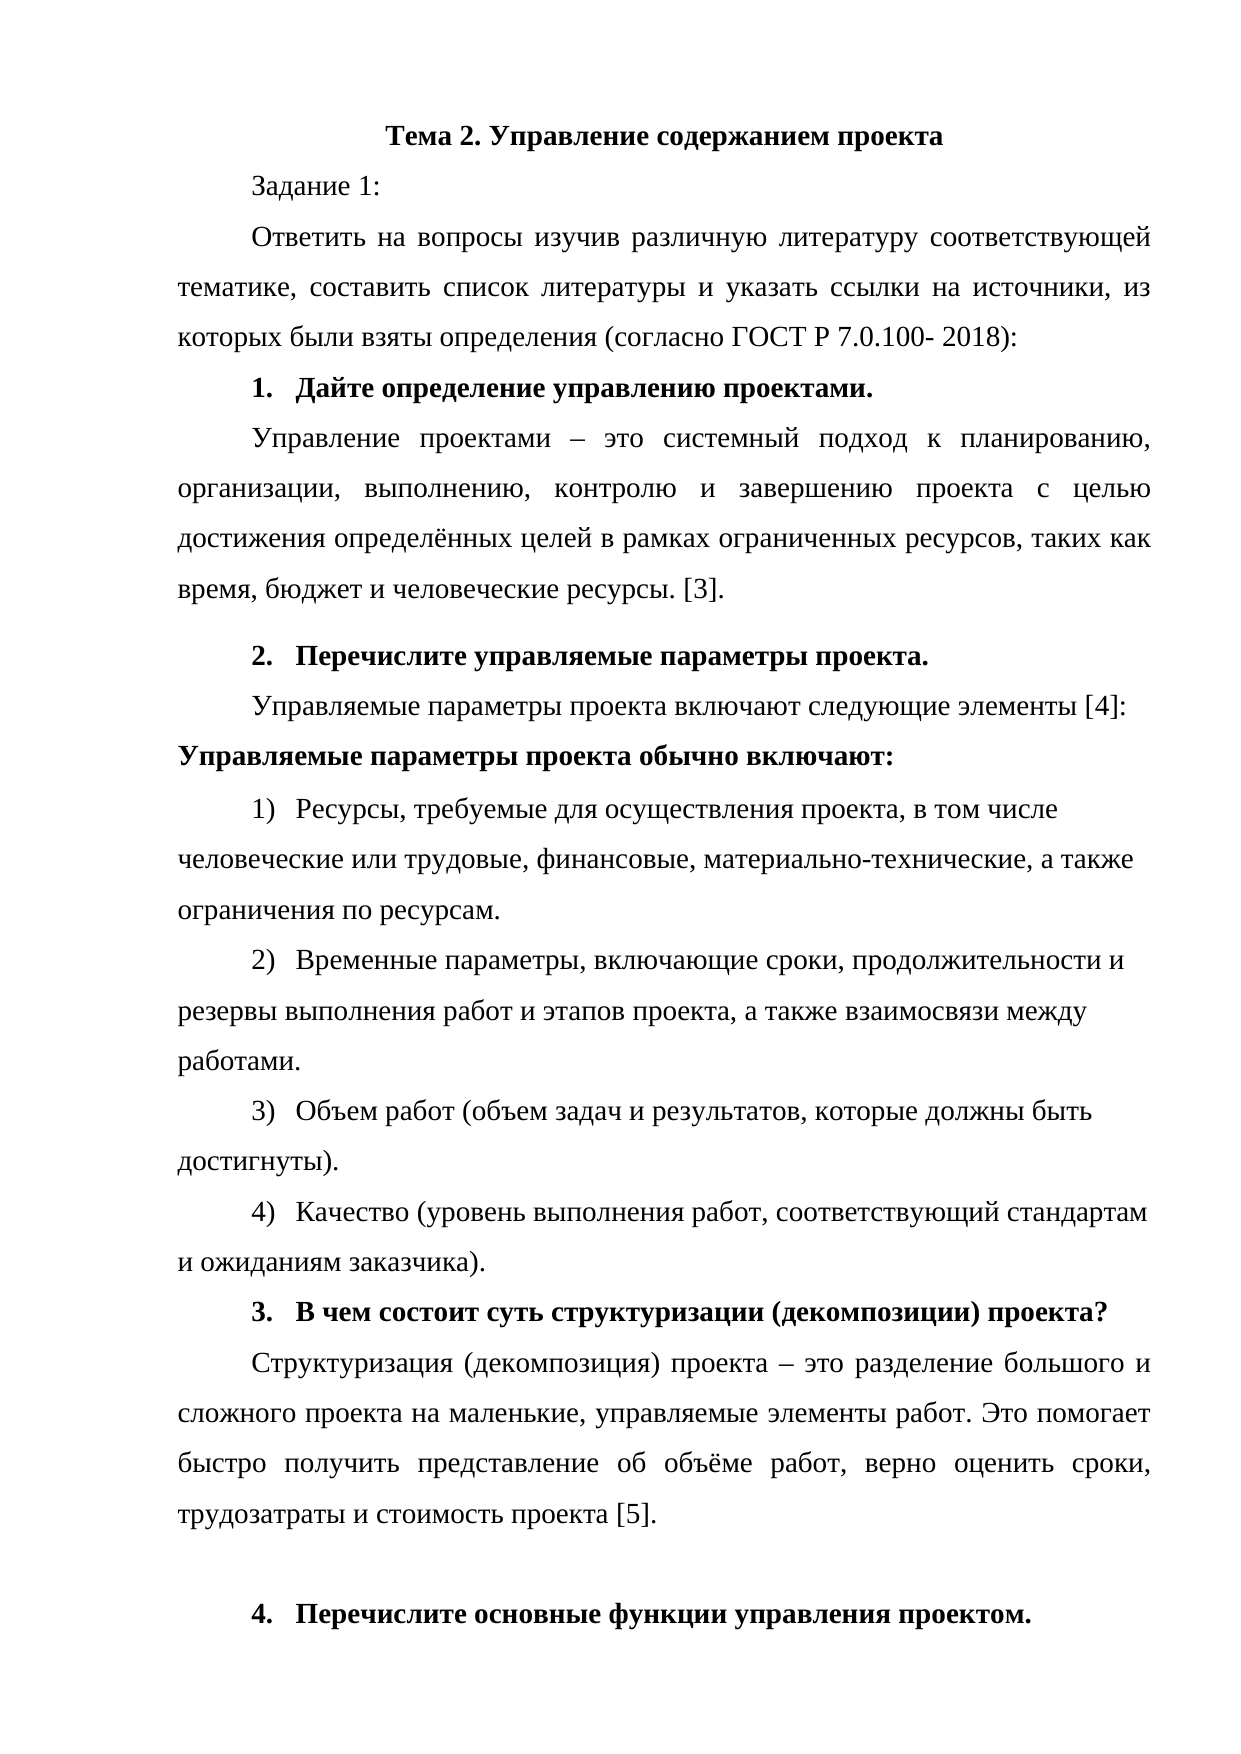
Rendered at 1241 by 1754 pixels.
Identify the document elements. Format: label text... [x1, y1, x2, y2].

list Перечислите основные функции управления проектом. [177, 1596, 1152, 1630]
list Качество (уровень выполнения работ, соответствующий стандартам и ожиданиям заказчика). [177, 1194, 1152, 1278]
list В чем состоит суть структуризации (декомпозиции) проекта? [177, 1294, 1152, 1328]
text Задание 1: [177, 168, 1152, 202]
list Ресурсы, требуемые для осуществления проекта, в том числе человеческие или трудовые, финансовые, материально-технические, а также ограничения по ресурсам. [177, 791, 1152, 926]
list Объем работ (объем задач и результатов, которые должны быть достигнуты). [177, 1093, 1152, 1177]
list Перечислите управляемые параметры проекта. [177, 638, 1152, 671]
text Ответить на вопросы изучив различную литературу соответствующей тематике, составить список литературы и указать ссылки на источники, из которых были взяты определения (согласно ГОСТ Р 7.0.100- 2018): [177, 219, 1152, 353]
text Управление проектами – это системный подход к планированию, организации, выполнению, контролю и завершению проекта с целью достижения определённых целей в рамках ограниченных ресурсов, таких как время, бюджет и человеческие ресурсы. [3]. [177, 420, 1152, 604]
text Структуризация (декомпозиция) проекта – это разделение большого и сложного проекта на маленькие, управляемые элементы работ. Это помогает быстро получить представление об объёме работ, верно оценить сроки, трудозатраты и стоимость проекта [5]. [177, 1345, 1152, 1529]
text Управляемые параметры проекта включают следующие элементы [4]: [177, 688, 1152, 722]
text Тема 2. Управление содержанием проекта [177, 118, 1152, 152]
text Управляемые параметры проекта обычно включают: [177, 738, 1152, 772]
list Дайте определение управлению проектами. [177, 370, 1152, 403]
list Временные параметры, включающие сроки, продолжительности и резервы выполнения работ и этапов проекта, а также взаимосвязи между работами. [177, 942, 1152, 1076]
